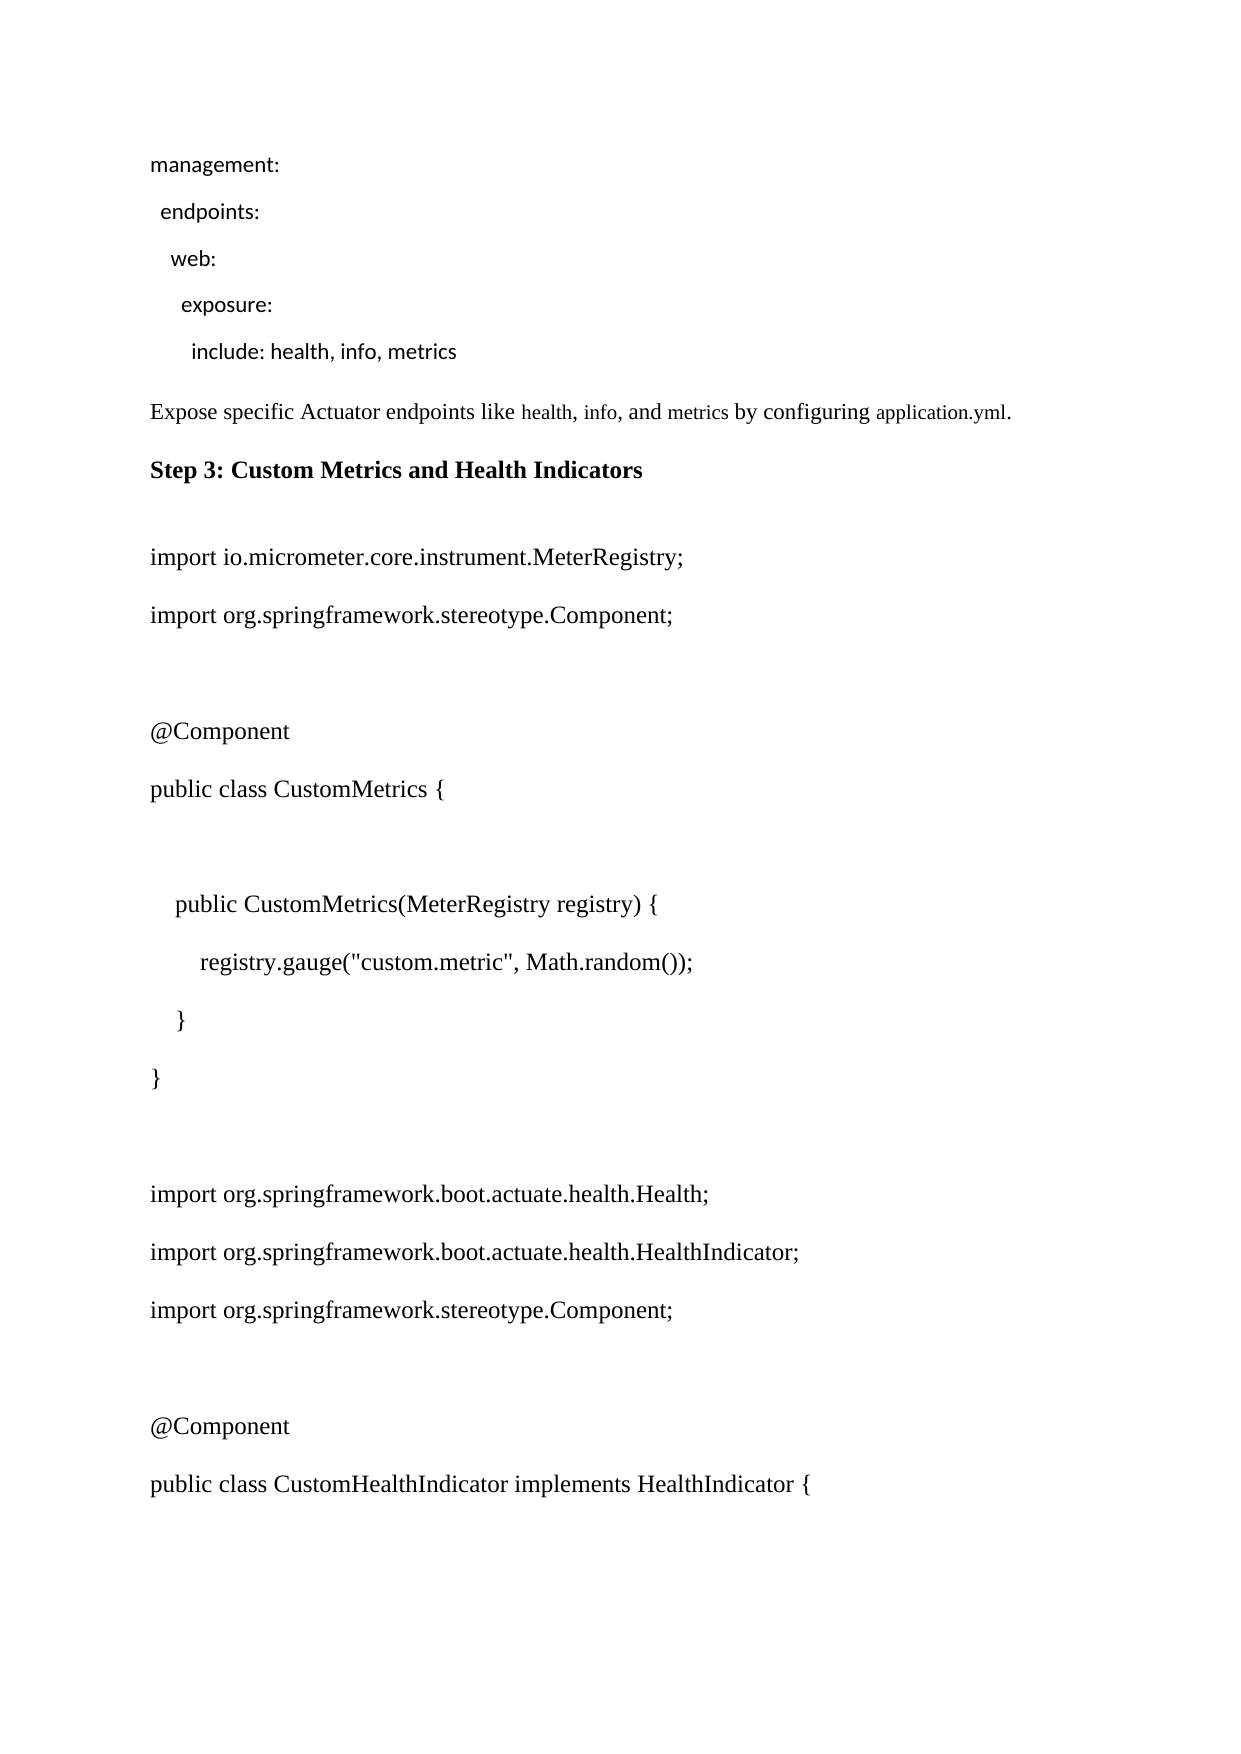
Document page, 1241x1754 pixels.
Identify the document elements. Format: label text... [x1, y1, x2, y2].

subtitle registry.gauge("custom.metric", Math.random()); [150, 947, 1090, 976]
subtitle import org.springframework.stereotype.Component; [150, 1295, 1090, 1324]
subtitle public class CustomMetrics { [150, 774, 1090, 802]
subtitle } [150, 1005, 1090, 1034]
text include: health, info, metrics Expose specific Actuator endpoints like health, info, and metrics by configuring application.yml. [150, 337, 1090, 424]
subtitle import org.springframework.boot.actuate.health.HealthIndicator; [150, 1237, 1090, 1266]
subtitle import io.micrometer.core.instrument.MeterRegistry; [150, 513, 1090, 571]
subtitle import org.springframework.boot.actuate.health.Health; [150, 1179, 1090, 1208]
subtitle @Component [150, 1411, 1090, 1439]
subtitle public class CustomHealthIndicator implements HealthIndicator { [150, 1469, 1090, 1497]
subtitle } [150, 1063, 1090, 1092]
text endpoints: [150, 197, 1090, 225]
text exposure: [150, 291, 1090, 319]
subtitle Step 3: Custom Metrics and Health Indicators [150, 455, 1090, 484]
subtitle @Component [150, 716, 1090, 744]
text web: [150, 244, 1090, 272]
subtitle public CustomMetrics(MeterRegistry registry) { [150, 889, 1090, 918]
subtitle import org.springframework.stereotype.Component; [150, 600, 1090, 629]
text management: [150, 150, 1090, 178]
